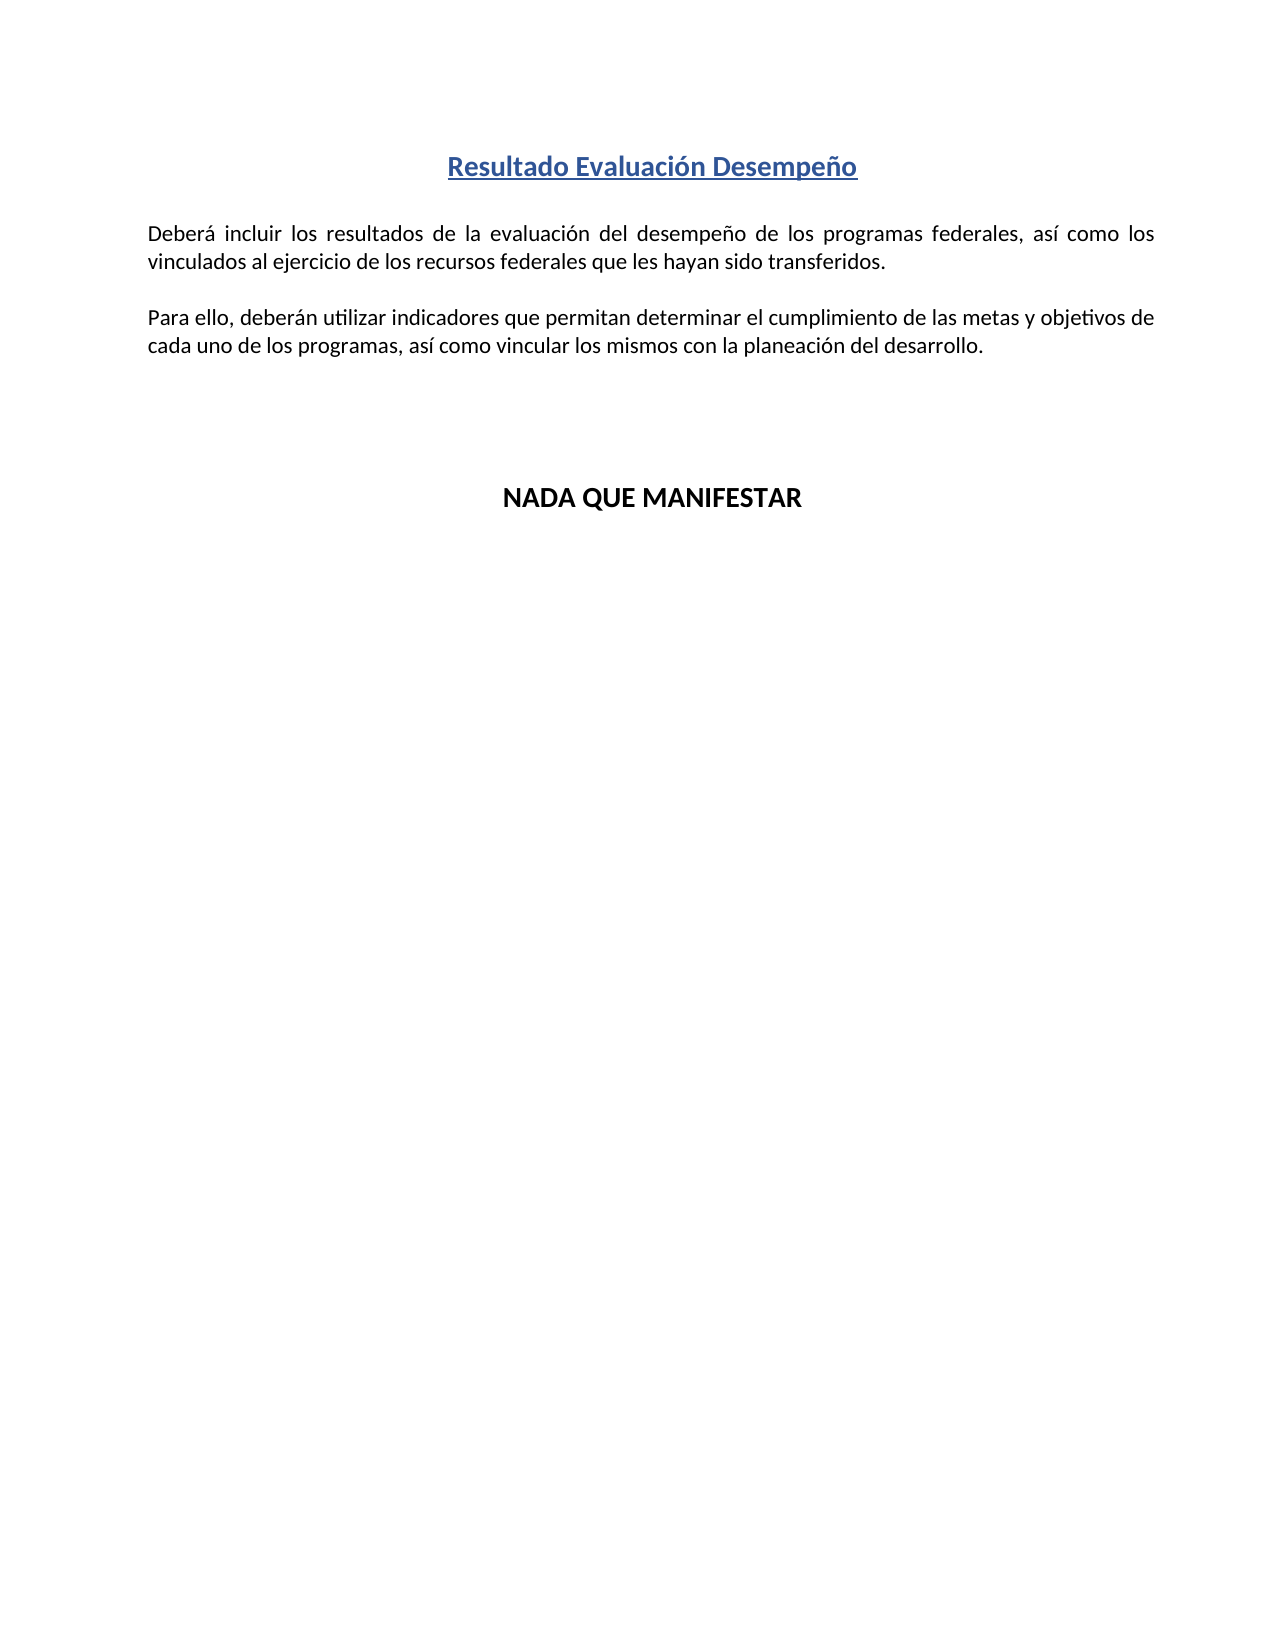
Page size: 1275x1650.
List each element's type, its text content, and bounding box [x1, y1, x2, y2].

text Deberá incluir los resultados de la evaluación del desempeño de los programas federales, así como los vinculados al ejercicio de los recursos federales que les hayan sido transferidos. [148, 219, 1157, 275]
text Resultado Evaluación Desempeño [148, 148, 1157, 183]
text Para ello, deberán utilizar indicadores que permitan determinar el cumplimiento de las metas y objetivos de cada uno de los programas, así como vincular los mismos con la planeación del desarrollo. [148, 303, 1157, 359]
text NADA QUE MANIFESTAR [148, 479, 1157, 514]
